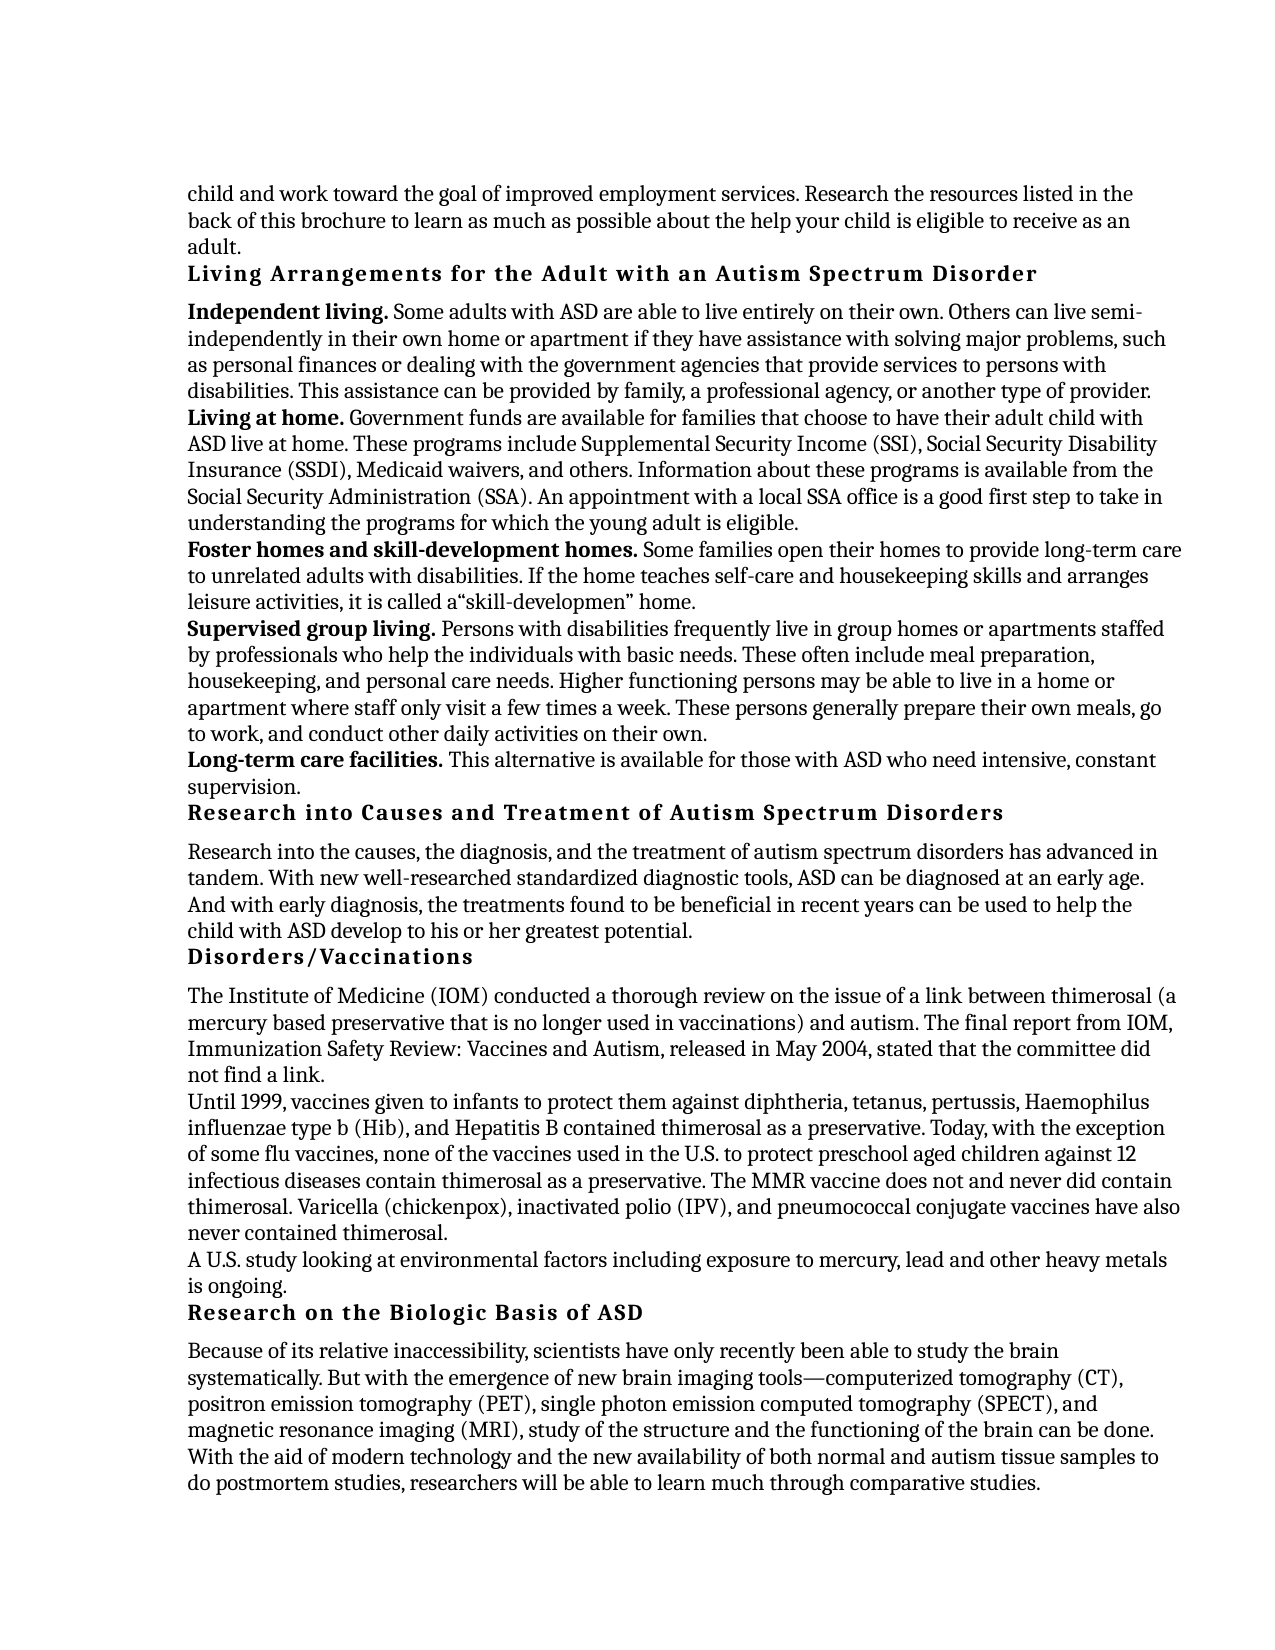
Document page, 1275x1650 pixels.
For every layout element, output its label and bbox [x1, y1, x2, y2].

table_header [176, 150, 1214, 1496]
